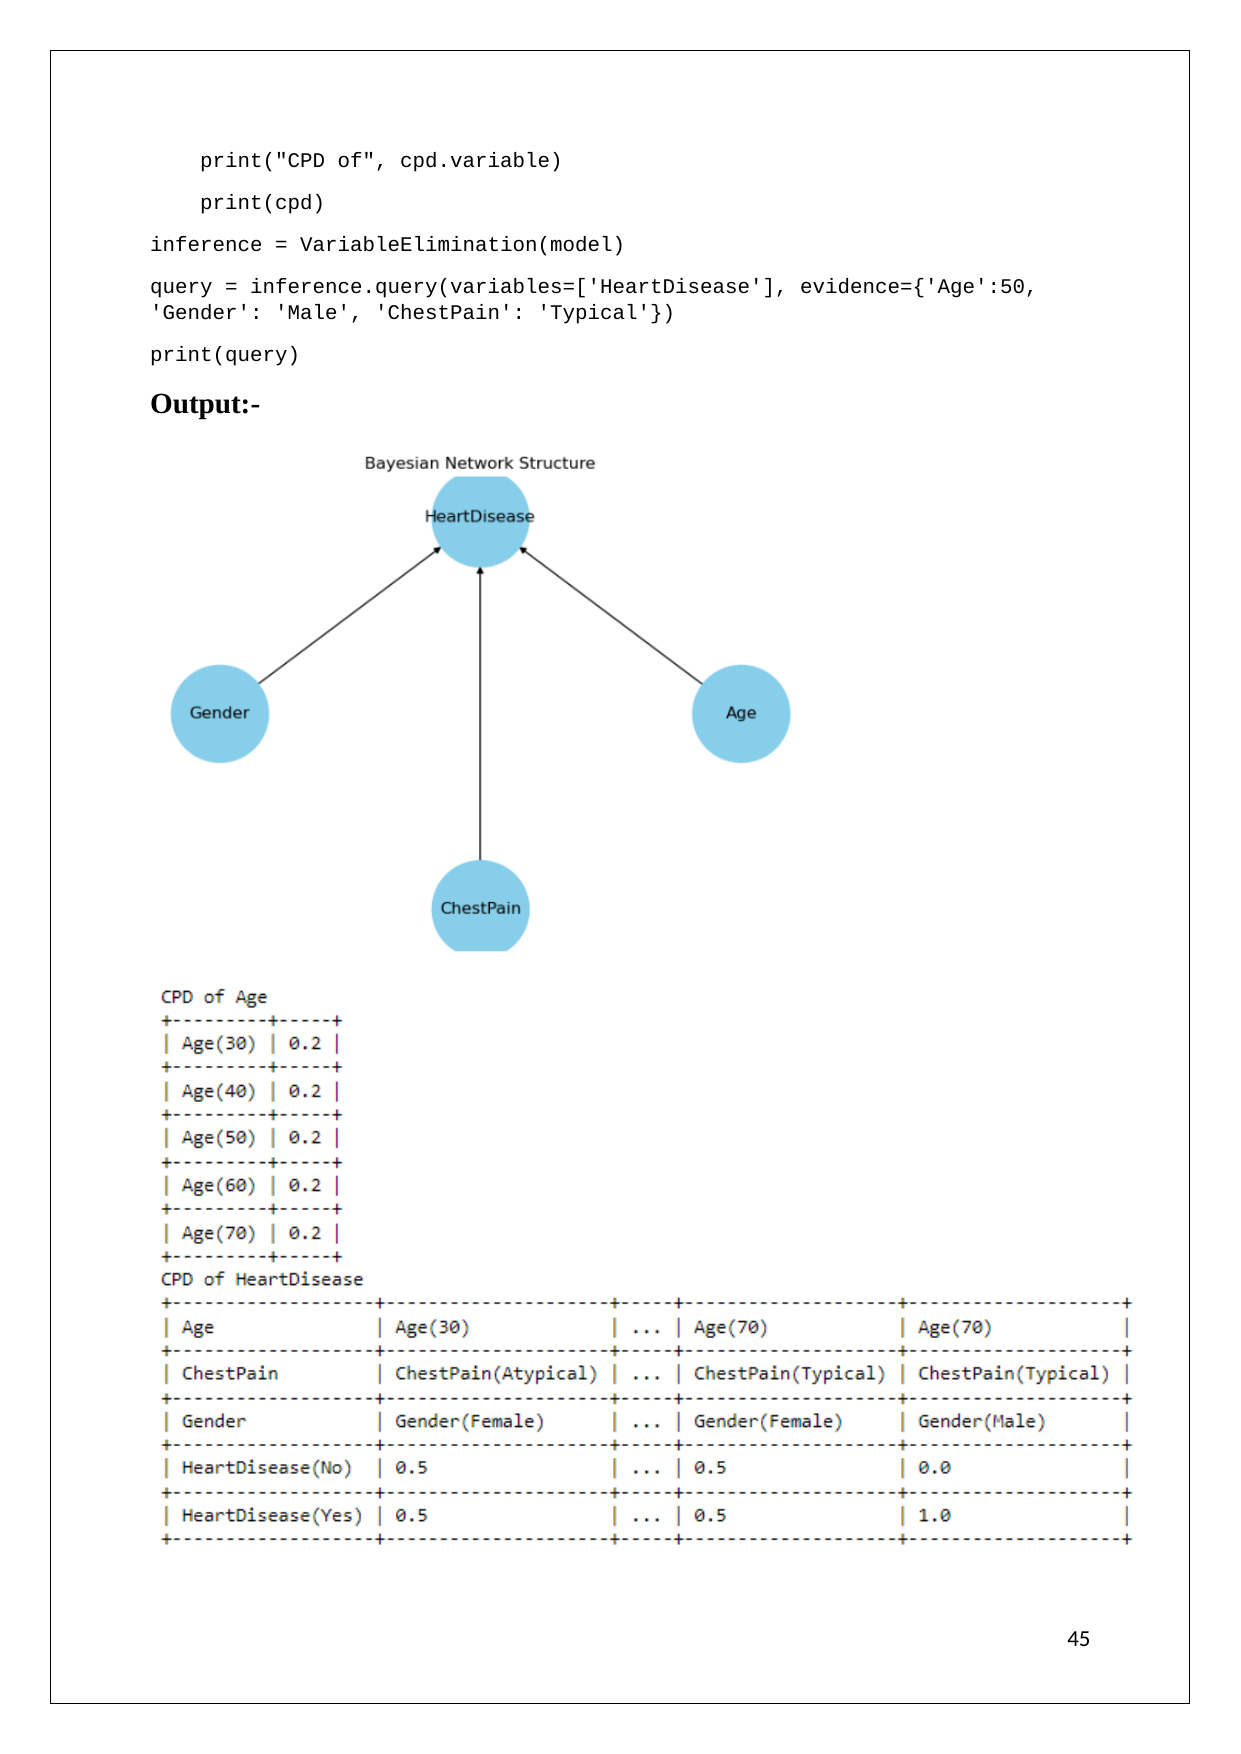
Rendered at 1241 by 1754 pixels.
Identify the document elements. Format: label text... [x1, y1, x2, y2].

text query = inference.query(variables=['HeartDisease'], evidence={'Age':50, 'Gender': 'Male', 'ChestPain': 'Typical'}) [150, 319, 1090, 368]
text print(cpd) [150, 234, 1090, 258]
text for cpd in model.get_cpds(): [150, 150, 1090, 174]
text inference = VariableElimination(model) [150, 277, 1090, 300]
picture [150, 481, 805, 1002]
text Output:- [150, 429, 1090, 462]
text print("CPD of", cpd.variable) [150, 192, 1090, 216]
picture [150, 1020, 1145, 1593]
text print(query) [150, 386, 1090, 410]
